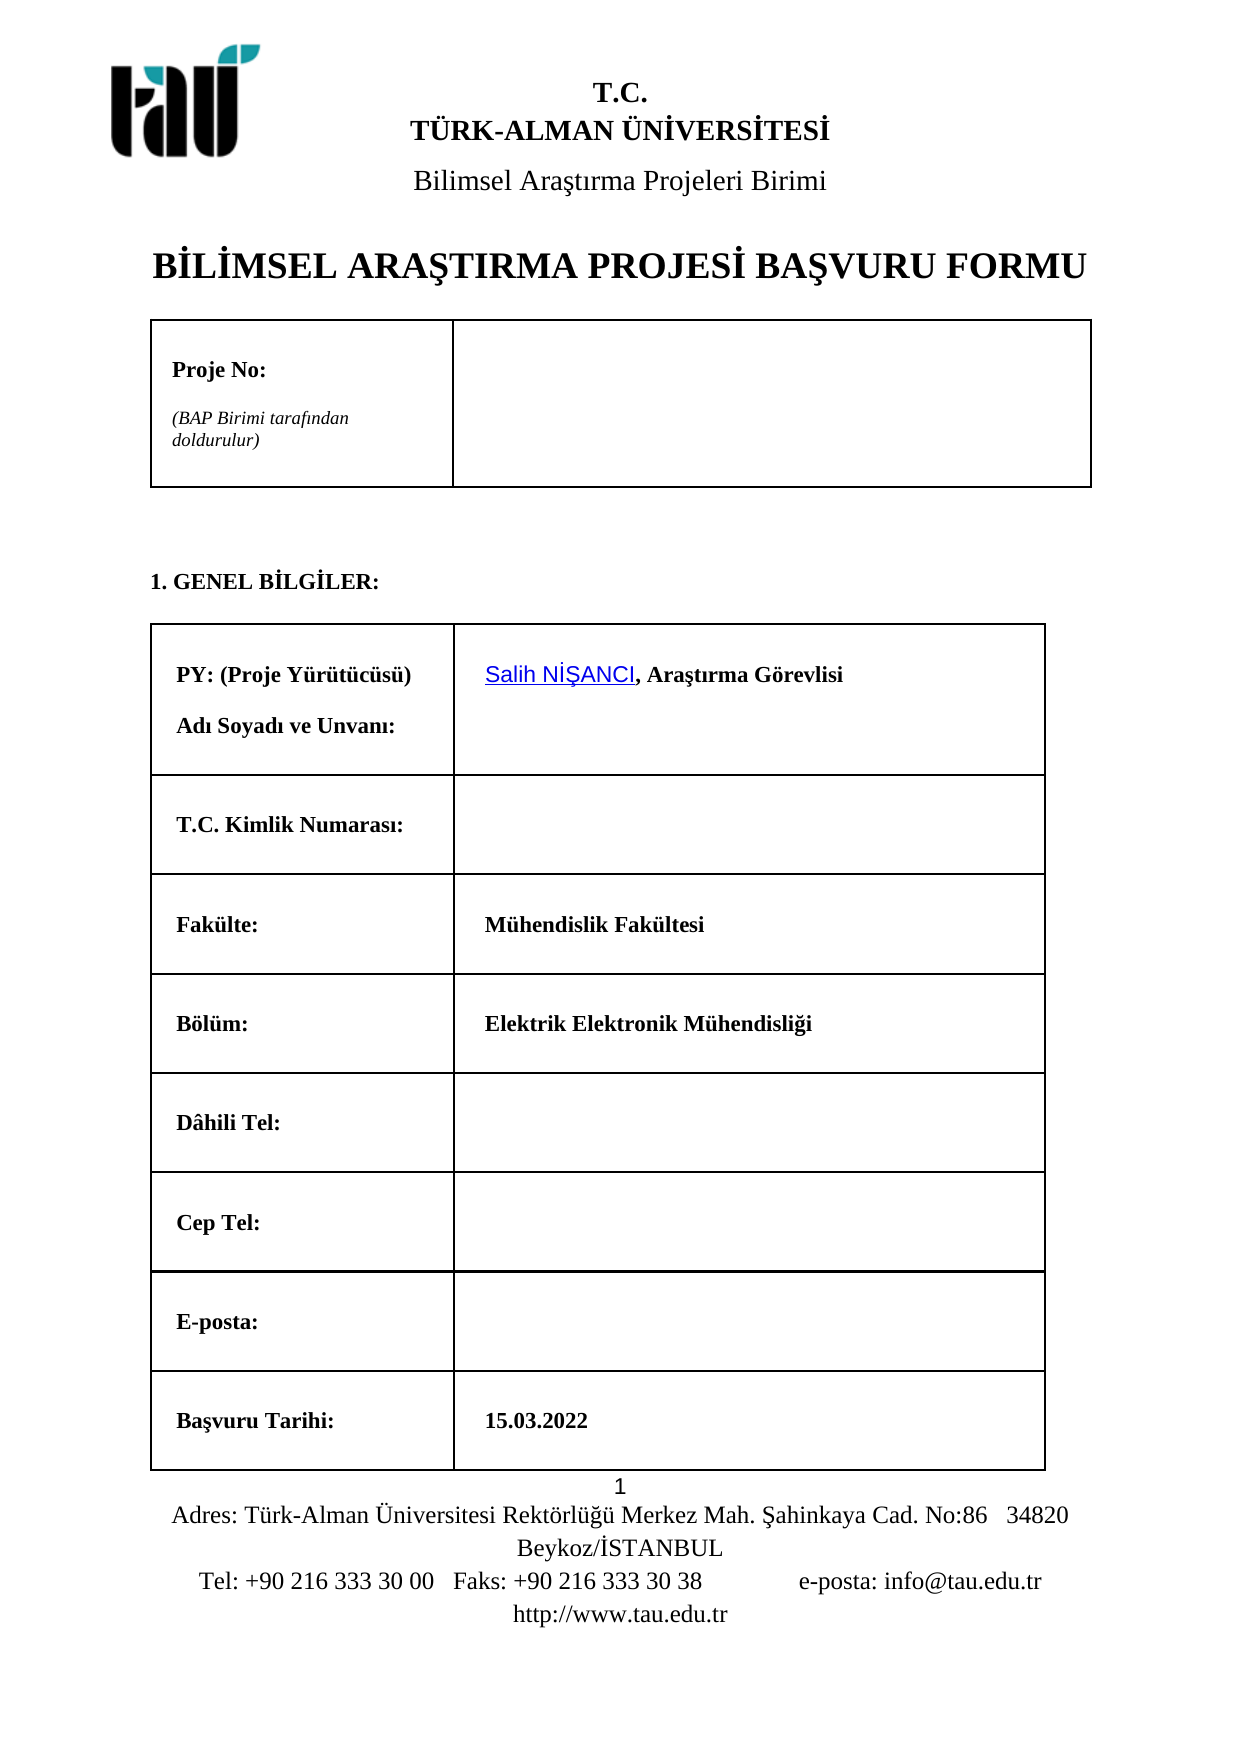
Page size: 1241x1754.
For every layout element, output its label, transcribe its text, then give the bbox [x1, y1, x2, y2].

table_cell Cep Tel: [152, 1173, 453, 1270]
text 1. GENEL BİLGİLER: [150, 568, 1090, 594]
table_cell 15.03.2022 [455, 1372, 1044, 1469]
table_cell [455, 1173, 1044, 1270]
table_header PY: (Proje Yürütücüsü) Adı Soyadı ve Unvanı: [152, 625, 453, 774]
table_cell [455, 1074, 1044, 1171]
table_header [454, 321, 1090, 486]
table_header Proje No: (BAP Birimi tarafından doldurulur) [152, 321, 452, 486]
table_cell Bölüm: [152, 975, 453, 1072]
picture [111, 43, 267, 160]
table_header Salih NİŞANCI, Araştırma Görevlisi [455, 625, 1044, 774]
table_cell Fakülte: [152, 875, 453, 972]
table_cell T.C. Kimlik Numarası: [152, 776, 453, 873]
table_cell E-posta: [152, 1273, 453, 1369]
table_cell Dâhili Tel: [152, 1074, 453, 1171]
table_cell Başvuru Tarihi: [152, 1372, 453, 1469]
text BİLİMSEL ARAŞTIRMA PROJESİ BAŞVURU FORMU [150, 244, 1090, 287]
table_cell [455, 1273, 1044, 1369]
table_cell [455, 776, 1044, 873]
table_cell Elektrik Elektronik Mühendisliği [455, 975, 1044, 1072]
table_cell Mühendislik Fakültesi [455, 875, 1044, 972]
